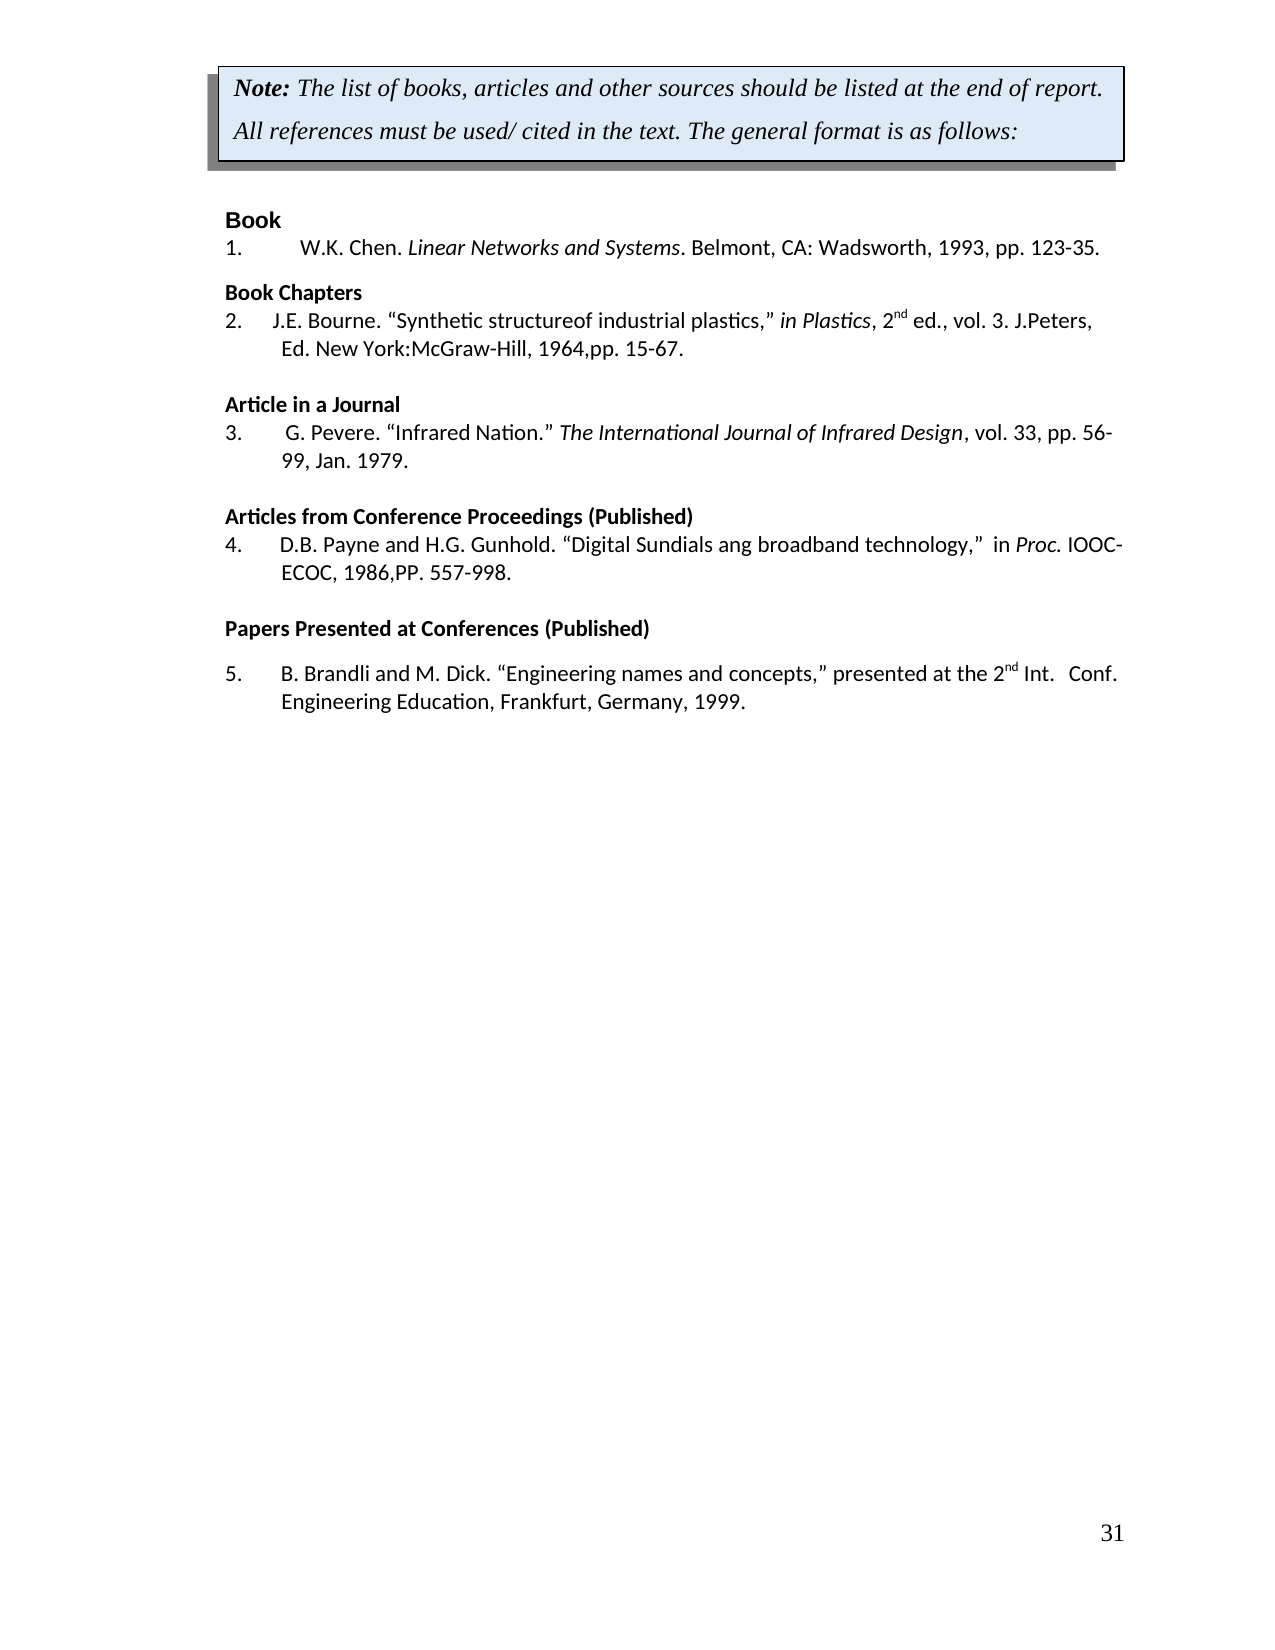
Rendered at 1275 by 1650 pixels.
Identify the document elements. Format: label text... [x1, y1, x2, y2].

list D.B. Payne and H.G. Gunhold. “Digital Sundials ang broadband technology,” in Proc. IOOC- ECOC, 1986,PP. 557-998. [225, 530, 1126, 586]
list G. Pevere. “Infrared Nation.” The International Journal of Infrared Design, vol. 33, pp. 56- 99, Jan. 1979. [225, 418, 1126, 474]
text Papers Presented at Conferences (Published) [225, 614, 1273, 642]
list W.K. Chen. Linear Networks and Systems. Belmont, CA: Wadsworth, 1993, pp. 123-35. [225, 233, 1273, 261]
text Book [225, 207, 1273, 233]
text Articles from Conference Proceedings (Published) [225, 502, 1273, 530]
picture [207, 73, 1116, 171]
text 31 [79, 1518, 1125, 1546]
list B. Brandli and M. Dick. “Engineering names and concepts,” presented at the 2nd Int. Conf. Engineering Education, Frankfurt, Germany, 1999. [225, 659, 1126, 715]
text Book Chapters [225, 278, 1273, 306]
list J.E. Bourne. “Synthetic structureof industrial plastics,” in Plastics, 2nd ed., vol. 3. J.Peters, Ed. New York:McGraw-Hill, 1964,pp. 15-67. [225, 306, 1126, 362]
text Article in a Journal [225, 390, 1273, 418]
